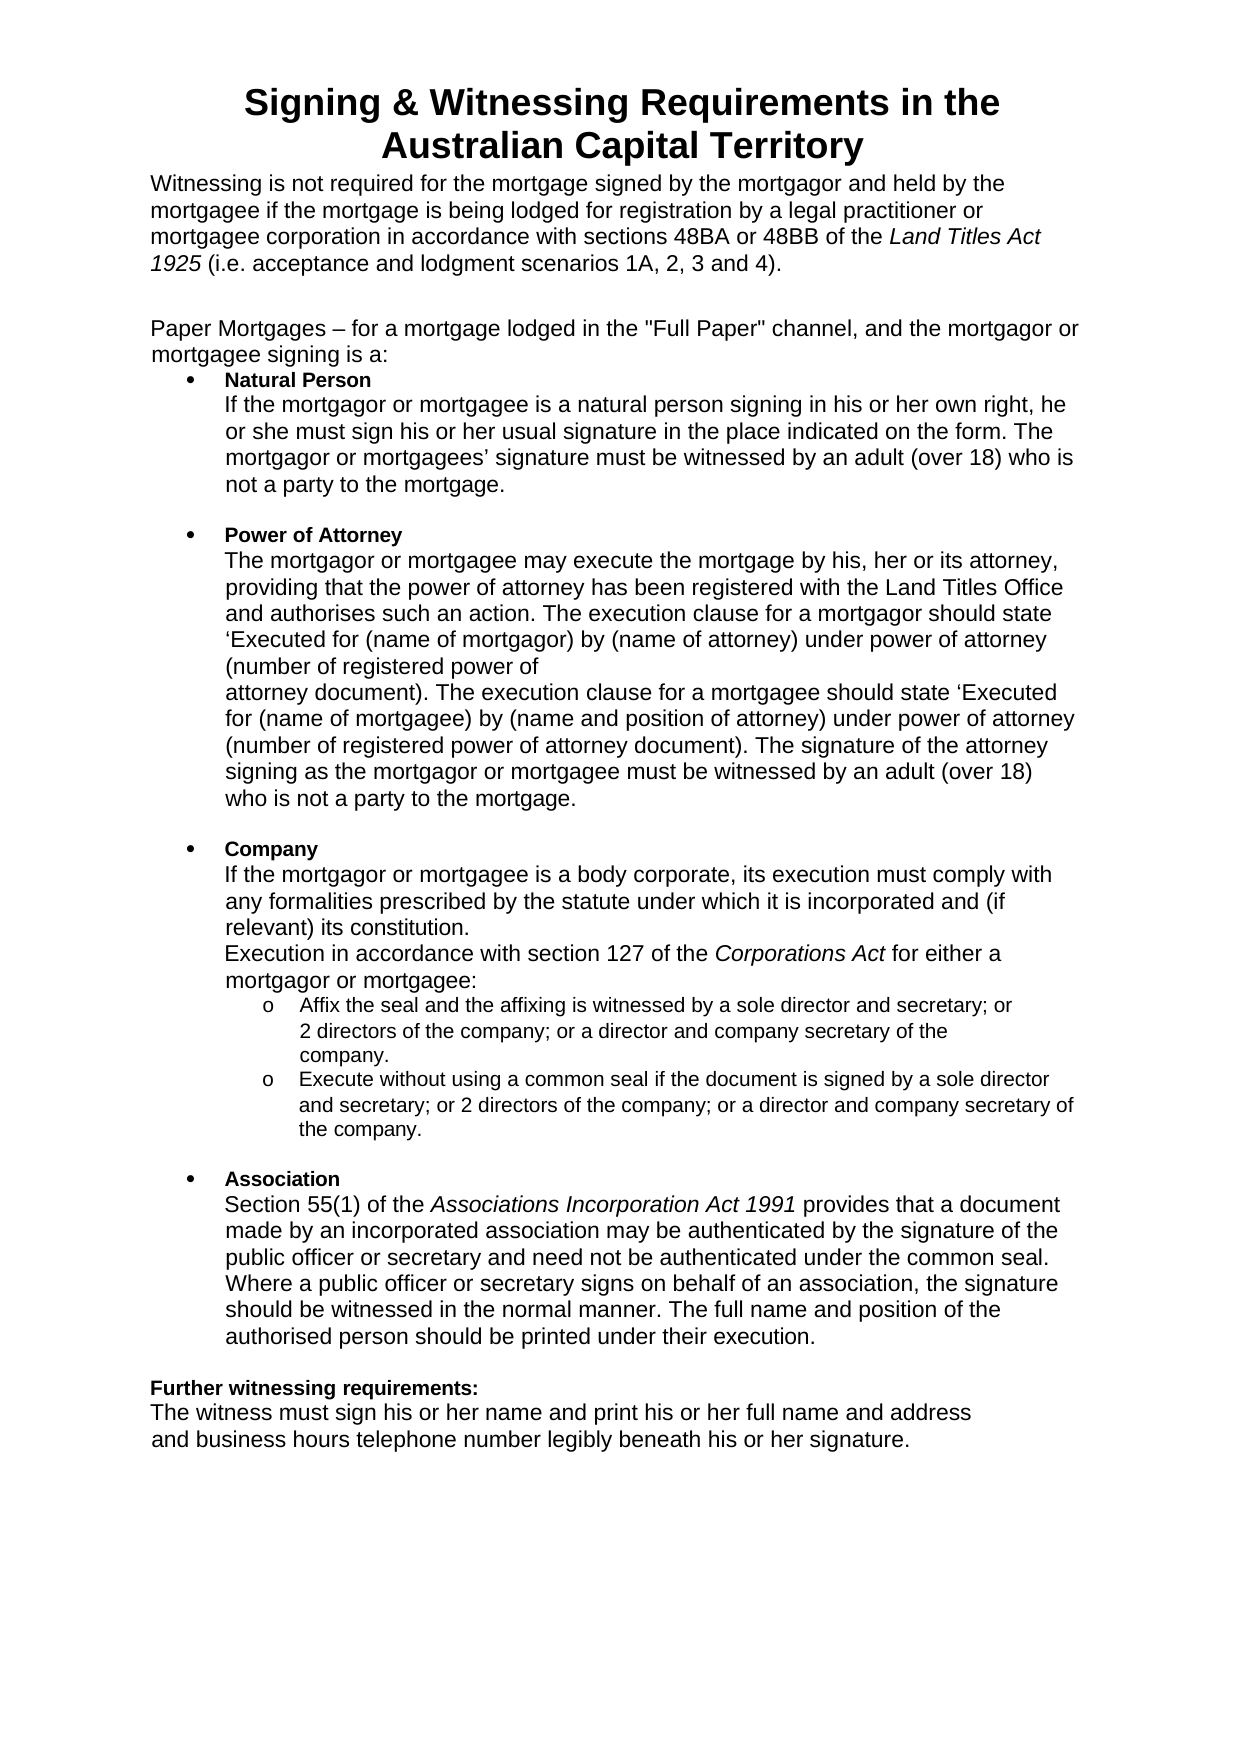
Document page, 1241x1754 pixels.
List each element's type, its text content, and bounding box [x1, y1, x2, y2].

text The witness must sign his or her name and print his or her full name and address and business hours telephone number legibly beneath his or her signature. [150, 1399, 1013, 1452]
subtitle Further witnessing requirements: [150, 1375, 1196, 1399]
text Paper Mortgages – for a mortgage lodged in the "Full Paper" channel, and the mortgagor or mortgagee signing is a: [150, 315, 1086, 367]
list Execute without using a common seal if the document is signed by a sole director and secretary; or 2 directors of the company; or a director and company secretary of the company. [262, 1067, 1089, 1141]
text Execution in accordance with section 127 of the Corporations Act for either a mortgagor or mortgagee: [224, 940, 1075, 993]
text The mortgagor or mortgagee may execute the mortgage by his, her or its attorney, providing that the power of attorney has been registered with the Land Titles Office and authorises such an action. The execution clause for a mortgagor should state ‘Executed for (name of mortgagor) by (name of attorney) under power of attorney (number of registered power of [224, 547, 1099, 679]
text If the mortgagor or mortgagee is a natural person signing in his or her own right, he or she must sign his or her usual signature in the place indicated on the form. The mortgagor or mortgagees’ signature must be witnessed by an adult (over 18) who is not a party to the mortgage. [224, 391, 1075, 497]
list Affix the seal and the affixing is witnessed by a sole director and secretary; or 2 directors of the company; or a director and company secretary of the company. [262, 993, 1028, 1067]
subtitle Association [187, 1167, 1196, 1191]
text Section 55(1) of the Associations Incorporation Act 1991 provides that a document made by an incorporated association may be authenticated by the signature of the public officer or secretary and need not be authenticated under the common seal. Where a public officer or secretary signs on behalf of an association, the signature should be witnessed in the normal manner. The full name and position of the authorised person should be printed under their execution. [224, 1191, 1075, 1349]
subtitle Signing & Witnessing Requirements in the Australian Capital Territory [244, 82, 1075, 167]
text If the mortgagor or mortgagee is a body corporate, its execution must comply with any formalities prescribed by the statute under which it is incorporated and (if relevant) its constitution. [224, 861, 1086, 940]
subtitle Natural Person [187, 367, 1196, 391]
text attorney document). The execution clause for a mortgagee should state ‘Executed for (name of mortgagee) by (name and position of attorney) under power of attorney (number of registered power of attorney document). The signature of the attorney signing as the mortgagor or mortgagee must be witnessed by an adult (over 18) who is not a party to the mortgage. [225, 679, 1075, 811]
subtitle Company [187, 837, 1196, 861]
text Witnessing is not required for the mortgage signed by the mortgagor and held by the mortgagee if the mortgage is being lodged for registration by a legal practitioner or mortgagee corporation in accordance with sections 48BA or 48BB of the Land Titles Act 1925 (i.e. acceptance and lodgment scenarios 1A, 2, 3 and 4). [150, 170, 1075, 276]
subtitle Power of Attorney [187, 523, 1196, 547]
